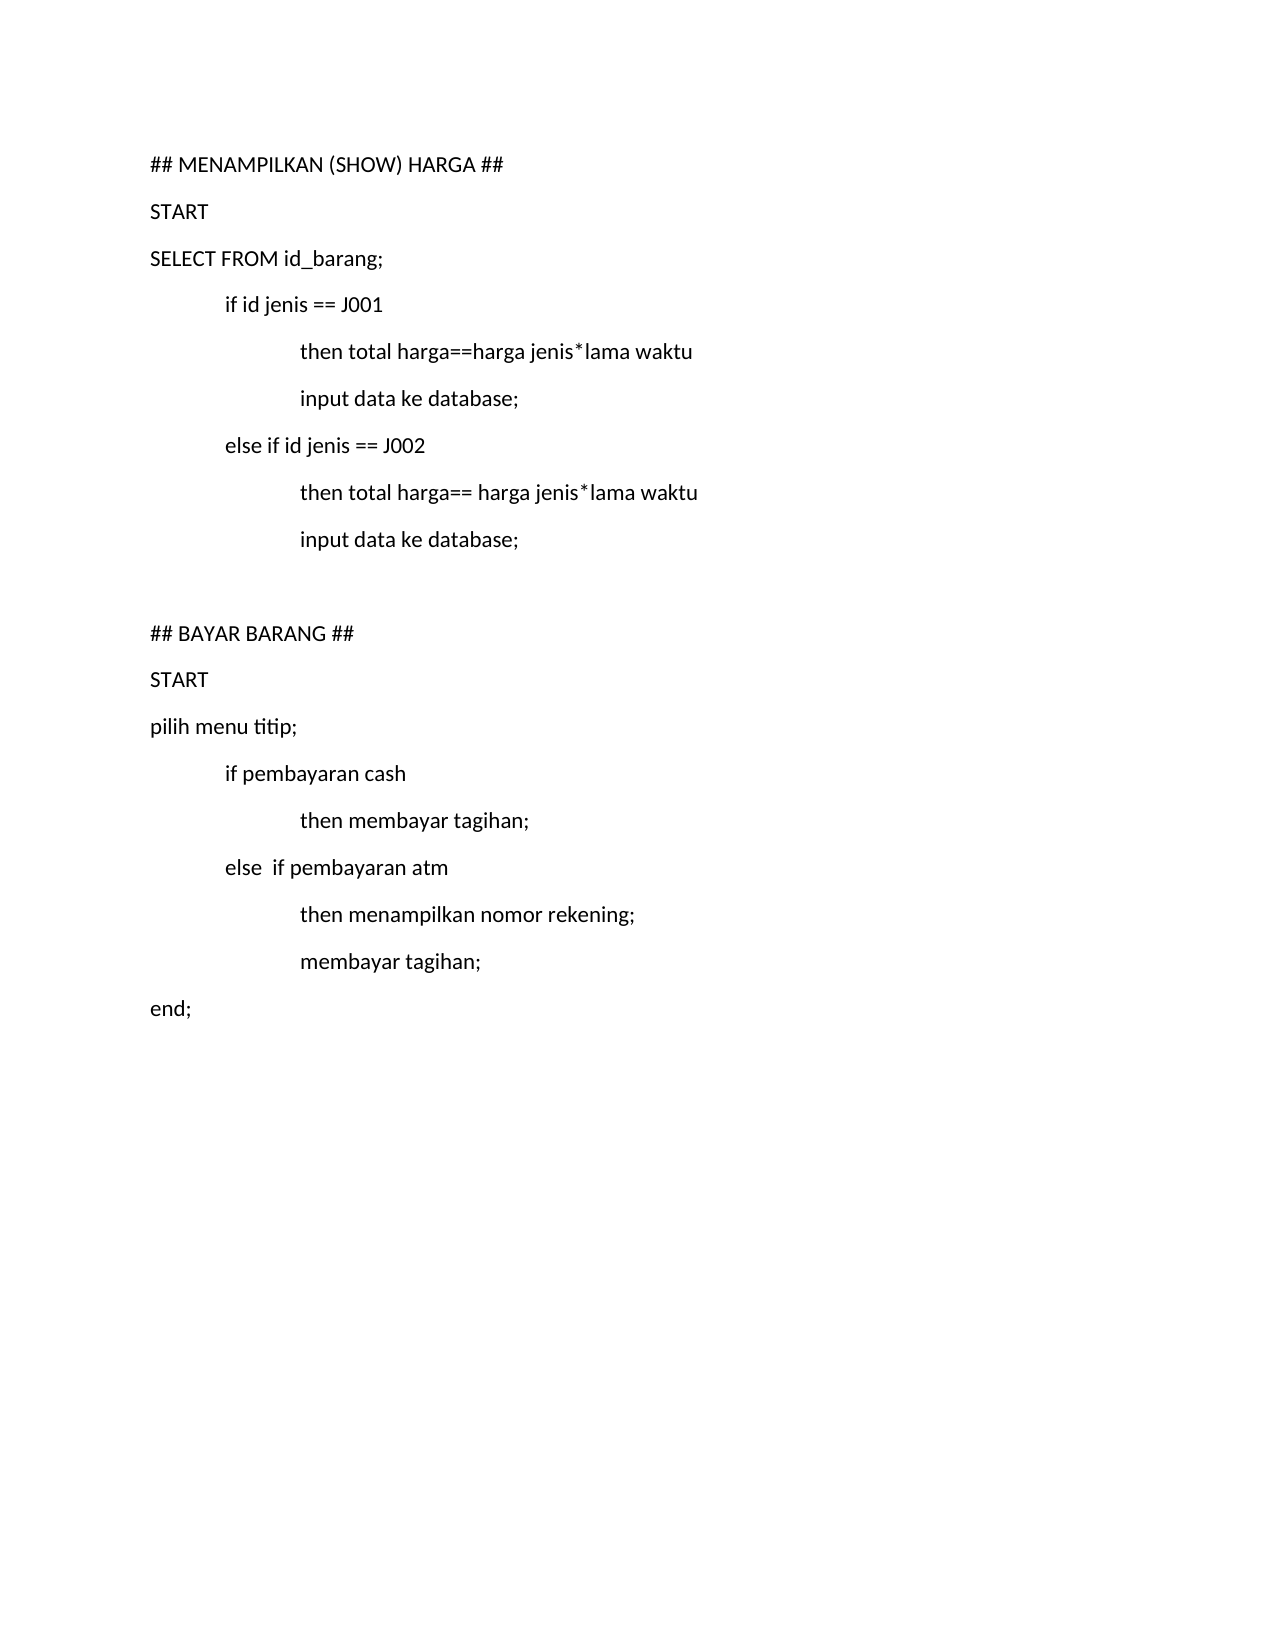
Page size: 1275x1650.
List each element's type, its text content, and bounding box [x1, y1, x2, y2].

text if pembayaran cash [150, 759, 1125, 787]
text then total harga== harga jenis*lama waktu [150, 478, 1125, 506]
text START [150, 197, 1125, 225]
text membayar tagihan; [150, 947, 1125, 975]
text SELECT FROM id_barang; [150, 244, 1125, 272]
text else if pembayaran atm [150, 853, 1125, 881]
text input data ke database; [150, 384, 1125, 412]
text ## BAYAR BARANG ## [150, 619, 1125, 647]
text then menampilkan nomor rekening; [150, 900, 1125, 928]
text START [150, 666, 1125, 694]
text pilih menu titip; [150, 712, 1125, 741]
text ## MENAMPILKAN (SHOW) HARGA ## [150, 150, 1125, 178]
text then membayar tagihan; [150, 806, 1125, 834]
text then total harga==harga jenis*lama waktu [150, 337, 1125, 366]
text end; [150, 994, 1125, 1022]
text else if id jenis == J002 [150, 431, 1125, 459]
text if id jenis == J001 [150, 291, 1125, 319]
text input data ke database; [150, 525, 1125, 553]
